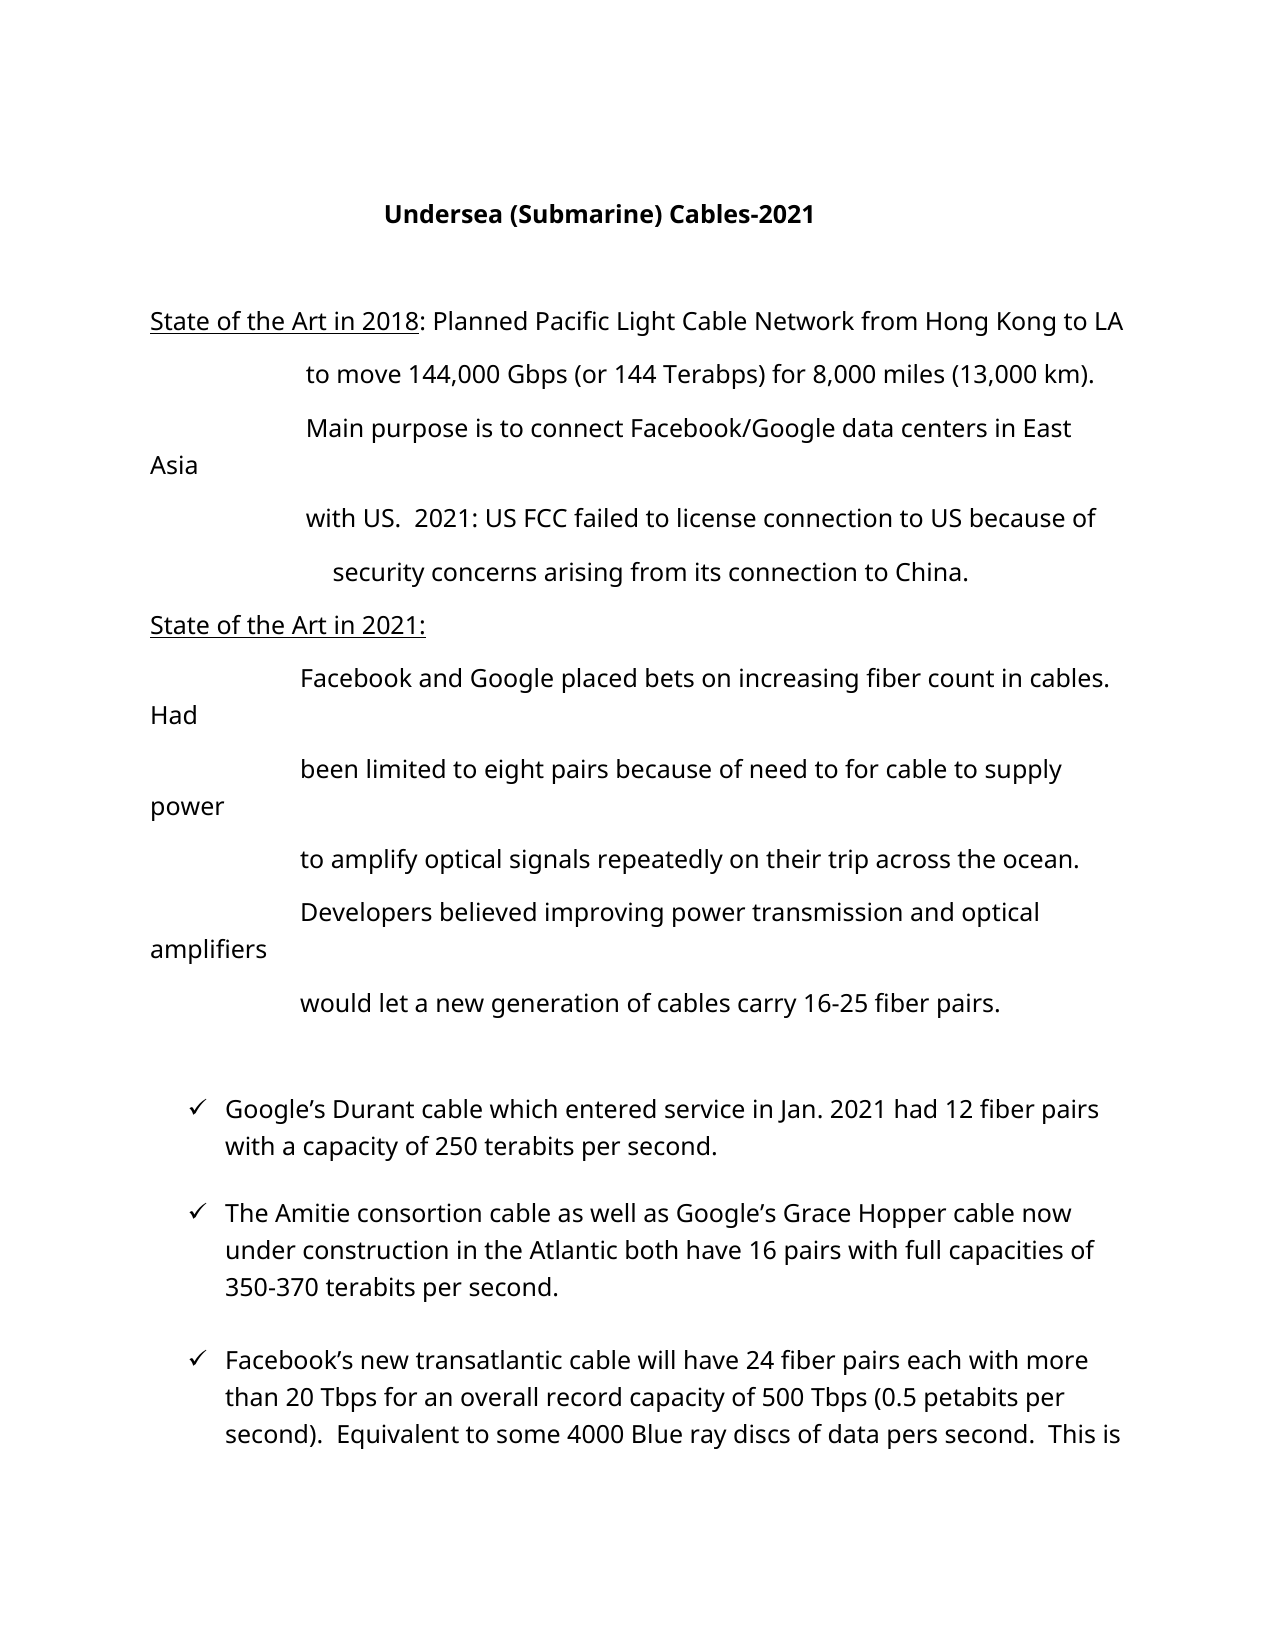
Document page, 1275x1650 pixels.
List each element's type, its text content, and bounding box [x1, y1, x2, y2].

text State of the Art in 2021: [150, 608, 1125, 642]
text would let a new generation of cables carry 16-25 fiber pairs. [150, 985, 1125, 1019]
text security concerns arising from its connection to China. [150, 554, 1125, 588]
list Google’s Durant cable which entered service in Jan. 2021 had 12 fiber pairs with a capacity of 250 terabits per second. [187, 1092, 1125, 1163]
text with US. 2021: US FCC failed to license connection to US because of [150, 501, 1125, 535]
text Undersea (Submarine) Cables-2021 [150, 197, 1125, 231]
text been limited to eight pairs because of need to for cable to supply power [150, 751, 1125, 822]
text Facebook and Google placed bets on increasing fiber count in cables. Had [150, 661, 1125, 732]
text to move 144,000 Gbps (or 144 Terabps) for 8,000 miles (13,000 km). [150, 357, 1125, 391]
text State of the Art in 2018: Planned Pacific Light Cable Network from Hong Kong to LA [150, 304, 1125, 338]
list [187, 1343, 1125, 1451]
text Developers believed improving power transmission and optical amplifiers [150, 895, 1125, 966]
list The Amitie consortion cable as well as Google’s Grace Hopper cable now under construction in the Atlantic both have 16 pairs with full capacities of 350-370 terabits per second. [187, 1196, 1125, 1303]
text Main purpose is to connect Facebook/Google data centers in East Asia [150, 411, 1125, 481]
text to amplify optical signals repeatedly on their trip across the ocean. [150, 842, 1125, 876]
